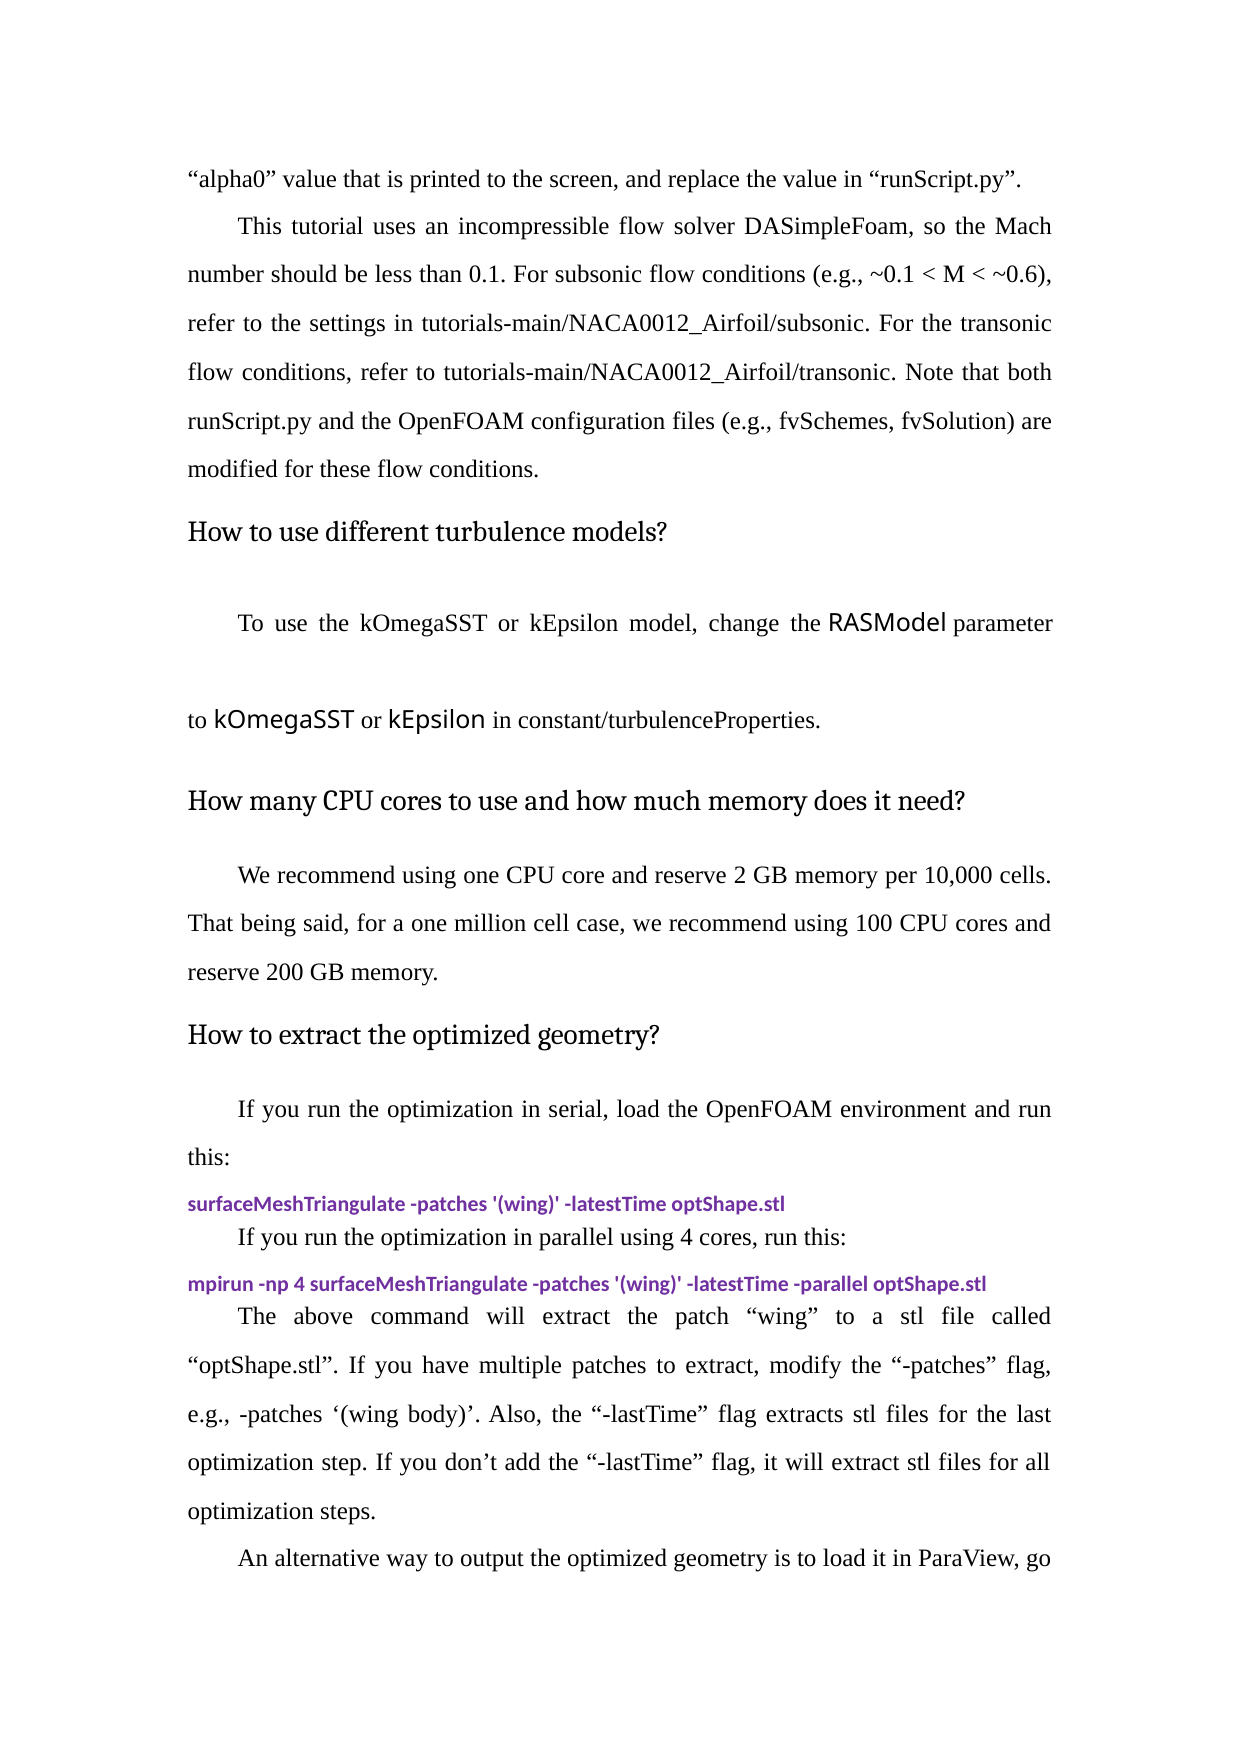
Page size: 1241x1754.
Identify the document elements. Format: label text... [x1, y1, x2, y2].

text surfaceMeshTriangulate -patches '(wing)' -latestTime optShape.stl [187, 1187, 1053, 1220]
text If you run the optimization in parallel using 4 cores, run this: [187, 1220, 1053, 1252]
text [187, 1541, 1053, 1574]
text If you run the optimization in serial, load the OpenFOAM environment and run this: [187, 1092, 1053, 1173]
text The above command will extract the patch “wing” to a stl file called “optShape.stl”. If you have multiple patches to extract, modify the “-patches” flag, e.g., -patches ‘(wing body)’. Also, the “-lastTime” flag extracts stl files for the last optimization step. If you don’t add the “-lastTime” flag, it will extract stl files for all optimization steps. [187, 1299, 1053, 1527]
text This tutorial uses an incompressible flow solver DASimpleFoam, so the Mach number should be less than 0.1. For subsonic flow conditions (e.g., ~0.1 < M < ~0.6), refer to the settings in tutorials-main/NACA0012_Airfoil/subsonic. For the transonic flow conditions, refer to tutorials-main/NACA0012_Airfoil/transonic. Note that both runScript.py and the OpenFOAM configuration files (e.g., fvSchemes, fvSolution) are modified for these flow conditions. [187, 209, 1053, 485]
subtitle How to use different turbulence models? [187, 499, 1053, 564]
subtitle How to extract the optimized geometry? [187, 1002, 1053, 1067]
text mpirun -np 4 surfaceMeshTriangulate -patches '(wing)' -latestTime -parallel optShape.stl [187, 1267, 1053, 1299]
subtitle How many CPU cores to use and how much memory does it need? [187, 768, 1053, 833]
text We recommend using one CPU core and reserve 2 GB memory per 10,000 cells. That being said, for a one million cell case, we recommend using 100 CPU cores and reserve 200 GB memory. [187, 858, 1053, 988]
text To use the kOmegaSST or kEpsilon model, change the RASModel parameter to kOmegaSST or kEpsilon in constant/turbulenceProperties. [187, 589, 1053, 751]
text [187, 162, 1053, 194]
